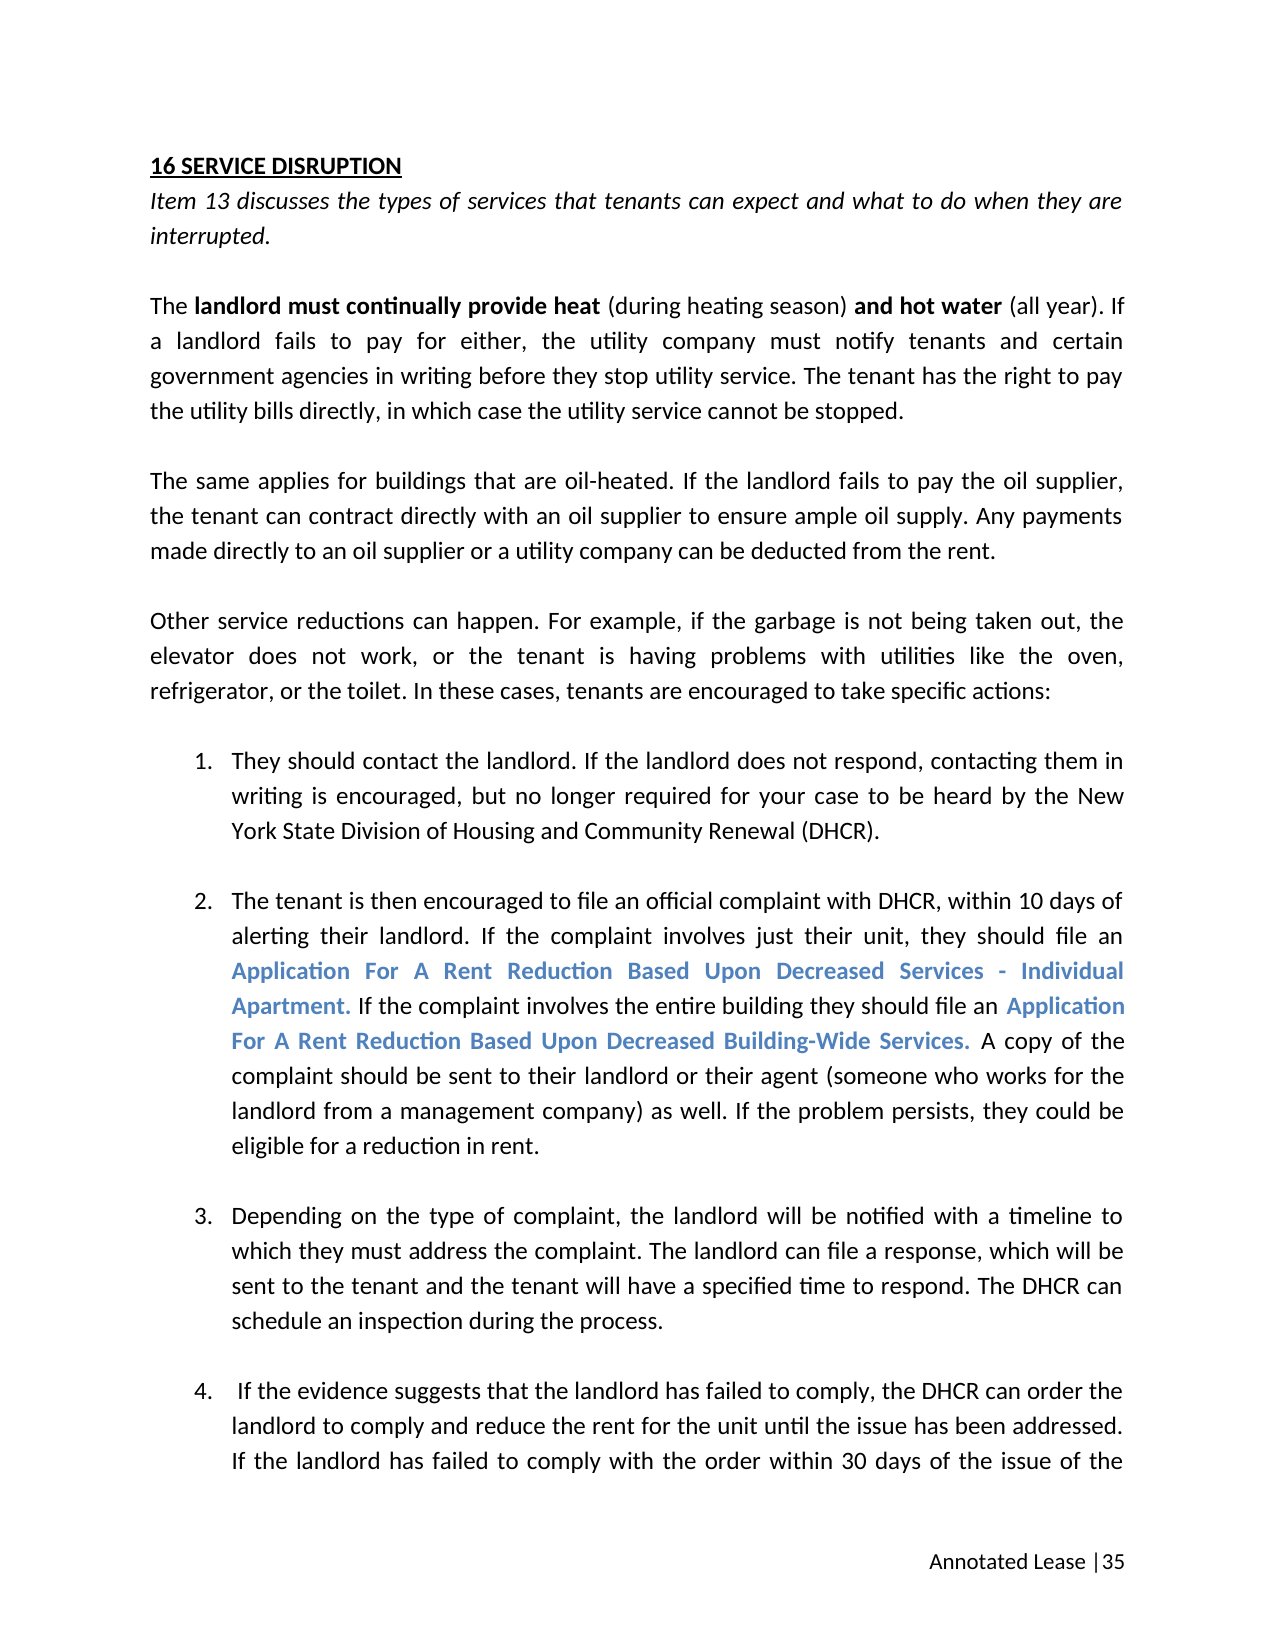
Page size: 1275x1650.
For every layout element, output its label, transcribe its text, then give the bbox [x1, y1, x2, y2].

list Depending on the type of complaint, the landlord will be notified with a timeline to which they must address the complaint. The landlord can file a response, which will be sent to the tenant and the tenant will have a specified time to respond. The DHCR can schedule an inspection during the process. [194, 1200, 1125, 1336]
list The tenant is then encouraged to file an official complaint with DHCR, within 10 days of alerting their landlord. If the complaint involves just their unit, they should file an Application For A Rent Reduction Based Upon Decreased Services - Individual Apartment. If the complaint involves the entire building they should file an Application For A Rent Reduction Based Upon Decreased Building-Wide Services. A copy of the complaint should be sent to their landlord or their agent (someone who works for the landlord from a management company) as well. If the problem persists, they could be eligible for a reduction in rent. [194, 885, 1125, 1161]
text 16 SERVICE DISRUPTION [150, 150, 1125, 181]
text Other service reductions can happen. For example, if the garbage is not being taken out, the elevator does not work, or the tenant is having problems with utilities like the oven, refrigerator, or the toilet. In these cases, tenants are encouraged to take specific actions: [150, 605, 1125, 706]
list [194, 1375, 1125, 1476]
list They should contact the landlord. If the landlord does not respond, contacting them in writing is encouraged, but no longer required for your case to be heard by the New York State Division of Housing and Community Renewal (DHCR). [194, 745, 1125, 846]
text The landlord must continually provide heat (during heating season) and hot water (all year). If a landlord fails to pay for either, the utility company must notify tenants and certain government agencies in writing before they stop utility service. The tenant has the right to pay the utility bills directly, in which case the utility service cannot be stopped. [150, 290, 1125, 426]
text The same applies for buildings that are oil-heated. If the landlord fails to pay the oil supplier, the tenant can contract directly with an oil supplier to ensure ample oil supply. Any payments made directly to an oil supplier or a utility company can be deducted from the rent. [150, 465, 1125, 566]
text Item 13 discusses the types of services that tenants can expect and what to do when they are interrupted. [150, 185, 1125, 251]
